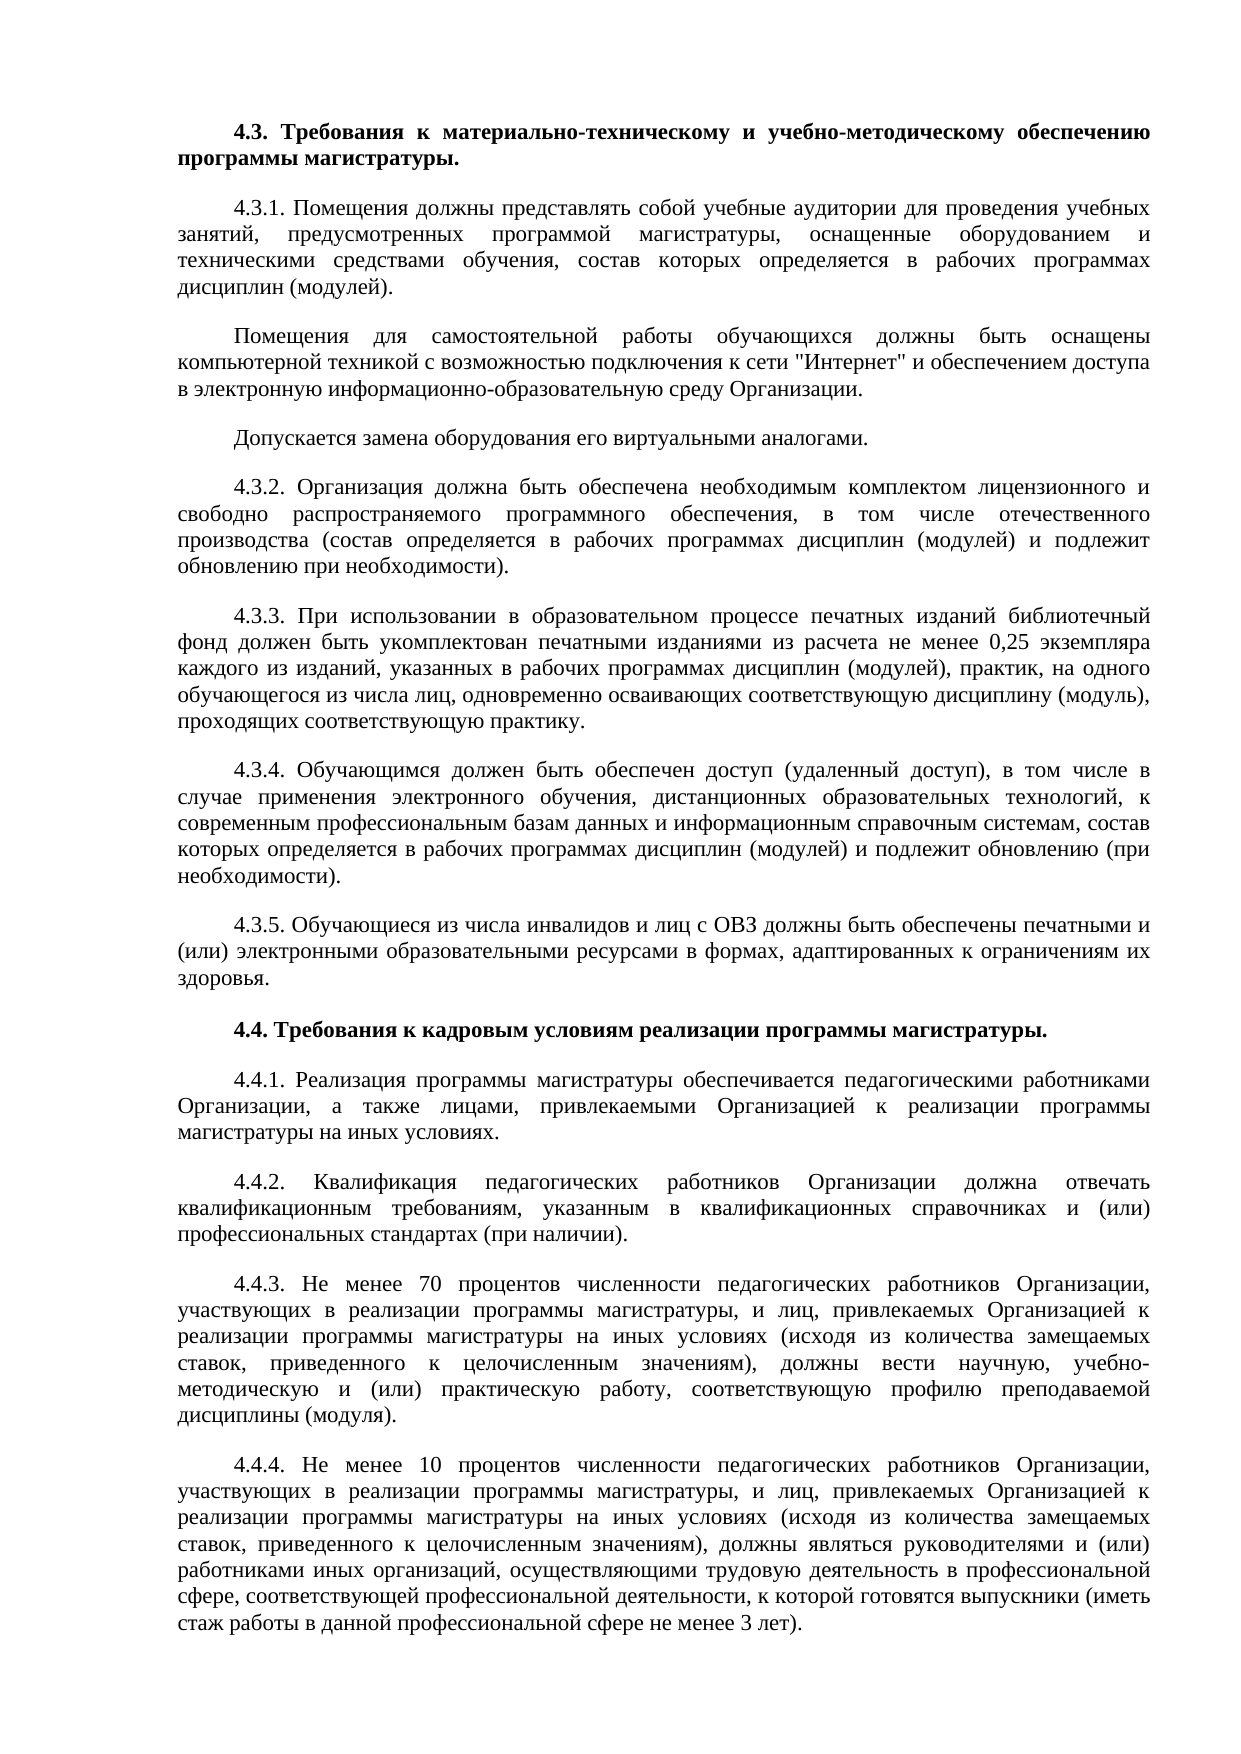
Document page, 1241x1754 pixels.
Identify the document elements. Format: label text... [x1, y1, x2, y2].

text Помещения для самостоятельной работы обучающихся должны быть оснащены компьютерной техникой с возможностью подключения к сети "Интернет" и обеспечением доступа в электронную информационно-образовательную среду Организации. [177, 322, 1152, 401]
title 4.4. Требования к кадровым условиям реализации программы магистратуры. [177, 1016, 1152, 1043]
text 4.4.2. Квалификация педагогических работников Организации должна отвечать квалификационным требованиям, указанным в квалификационных справочниках и (или) профессиональных стандартах (при наличии). [177, 1168, 1152, 1247]
text 4.4.1. Реализация программы магистратуры обеспечивается педагогическими работниками Организации, а также лицами, привлекаемыми Организацией к реализации программы магистратуры на иных условиях. [177, 1066, 1152, 1145]
title 4.3. Требования к материально-техническому и учебно-методическому обеспечению программы магистратуры. [177, 118, 1152, 171]
text Допускается замена оборудования его виртуальными аналогами. [177, 424, 1152, 450]
text 4.4.4. Не менее 10 процентов численности педагогических работников Организации, участвующих в реализации программы магистратуры, и лиц, привлекаемых Организацией к реализации программы магистратуры на иных условиях (исходя из количества замещаемых ставок, приведенного к целочисленным значениям), должны являться руководителями и (или) работниками иных организаций, осуществляющими трудовую деятельность в профессиональной сфере, соответствующей профессиональной деятельности, к которой готовятся выпускники (иметь стаж работы в данной профессиональной сфере не менее 3 лет). [177, 1451, 1152, 1635]
text 4.3.5. Обучающиеся из числа инвалидов и лиц с ОВЗ должны быть обеспечены печатными и (или) электронными образовательными ресурсами в формах, адаптированных к ограничениям их здоровья. [177, 911, 1152, 990]
text 4.3.4. Обучающимся должен быть обеспечен доступ (удаленный доступ), в том числе в случае применения электронного обучения, дистанционных образовательных технологий, к современным профессиональным базам данных и информационным справочным системам, состав которых определяется в рабочих программах дисциплин (модулей) и подлежит обновлению (при необходимости). [177, 756, 1152, 888]
text 4.3.1. Помещения должны представлять собой учебные аудитории для проведения учебных занятий, предусмотренных программой магистратуры, оснащенные оборудованием и техническими средствами обучения, состав которых определяется в рабочих программах дисциплин (модулей). [177, 194, 1152, 299]
text 4.3.3. При использовании в образовательном процессе печатных изданий библиотечный фонд должен быть укомплектован печатными изданиями из расчета не менее 0,25 экземпляра каждого из изданий, указанных в рабочих программах дисциплин (модулей), практик, на одного обучающегося из числа лиц, одновременно осваивающих соответствующую дисциплину (модуль), проходящих соответствующую практику. [177, 602, 1152, 733]
text 4.3.2. Организация должна быть обеспечена необходимым комплектом лицензионного и свободно распространяемого программного обеспечения, в том числе отечественного производства (состав определяется в рабочих программах дисциплин (модулей) и подлежит обновлению при необходимости). [177, 473, 1152, 579]
text 4.4.3. Не менее 70 процентов численности педагогических работников Организации, участвующих в реализации программы магистратуры, и лиц, привлекаемых Организацией к реализации программы магистратуры на иных условиях (исходя из количества замещаемых ставок, приведенного к целочисленным значениям), должны вести научную, учебно-методическую и (или) практическую работу, соответствующую профилю преподаваемой дисциплины (модуля). [177, 1270, 1152, 1428]
